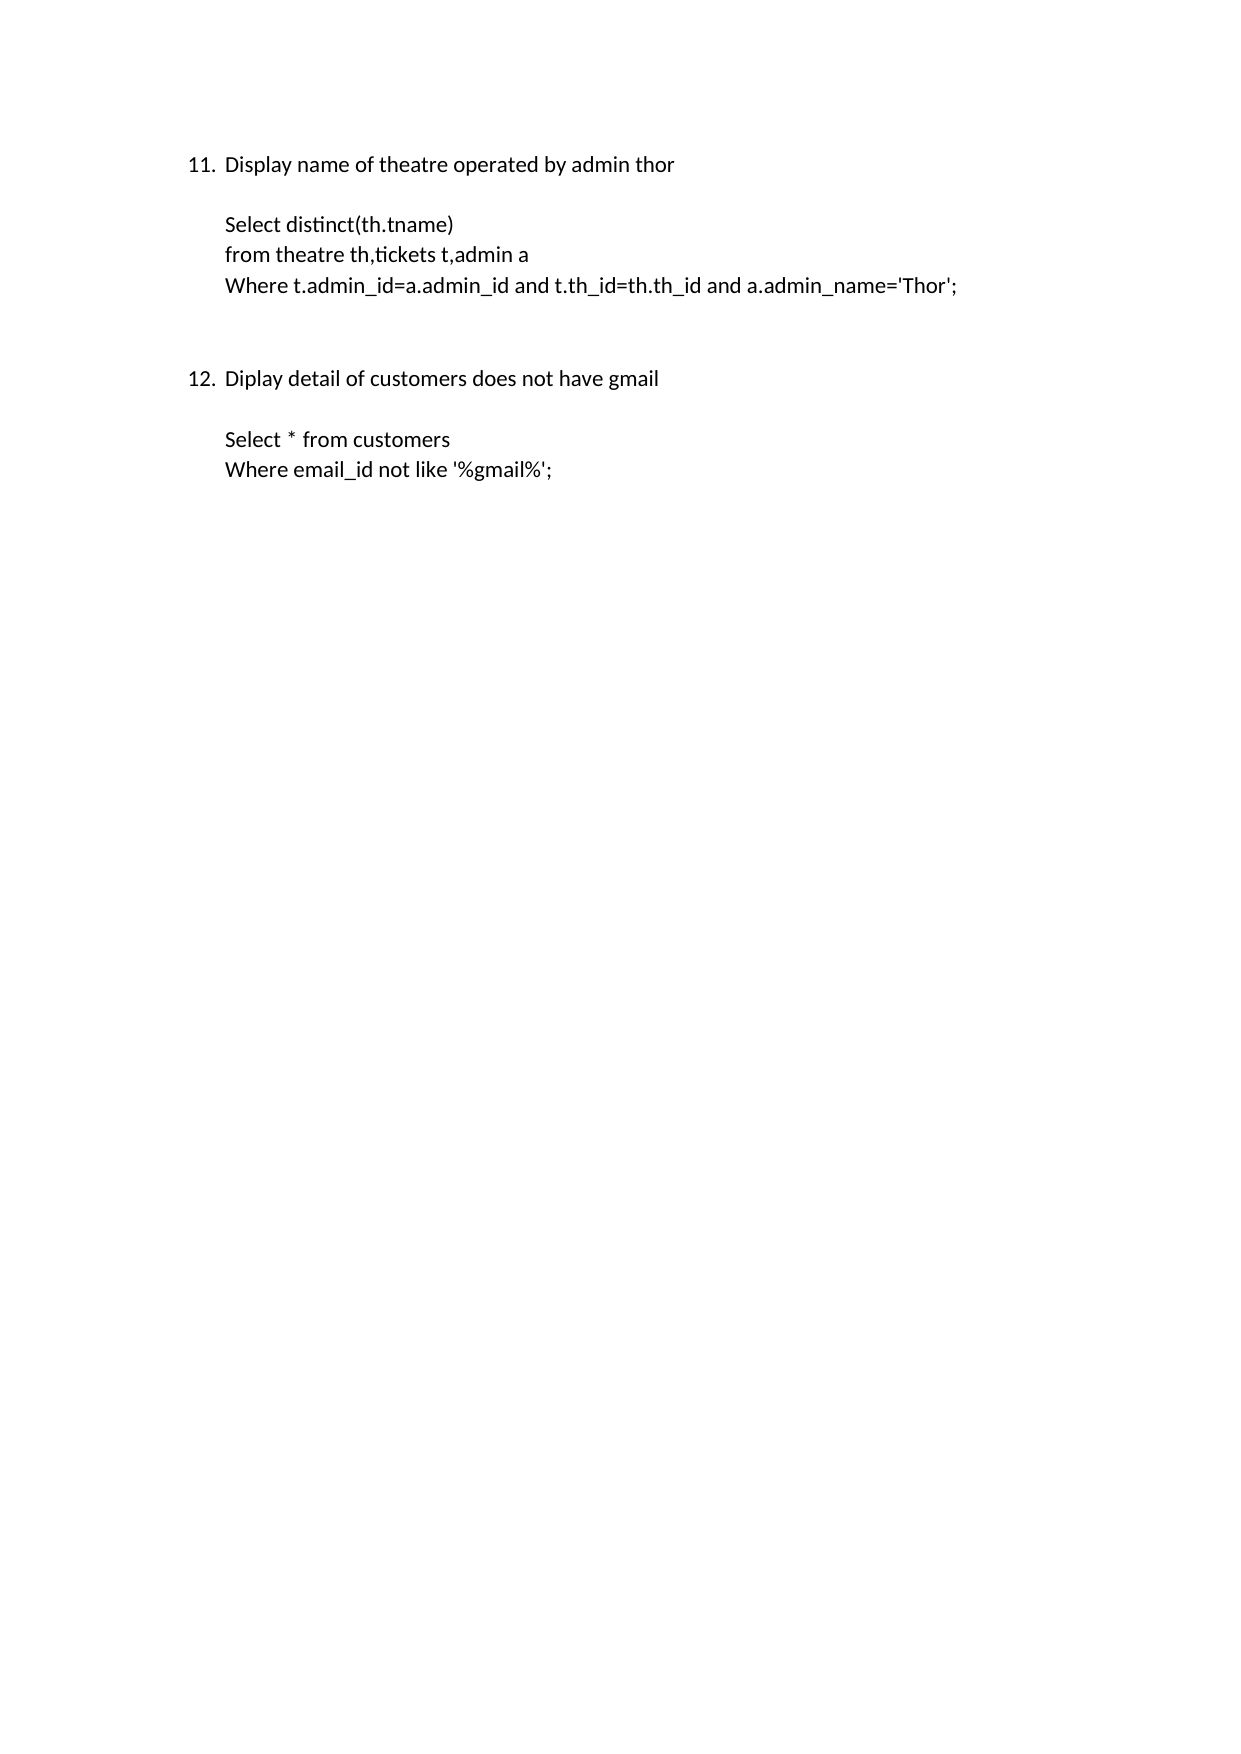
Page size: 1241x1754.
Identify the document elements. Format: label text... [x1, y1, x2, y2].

list Where email_id not like '%gmail%'; [225, 455, 1090, 483]
list Display name of theatre operated by admin thor [187, 150, 1090, 178]
list Select distinct(th.tname) [225, 210, 1090, 238]
list Diplay detail of customers does not have gmail [187, 364, 1090, 393]
list from theatre th,tickets t,admin a [225, 241, 1090, 269]
list Select * from customers [225, 425, 1090, 453]
list Where t.admin_id=a.admin_id and t.th_id=th.th_id and a.admin_name='Thor'; [225, 271, 1090, 299]
